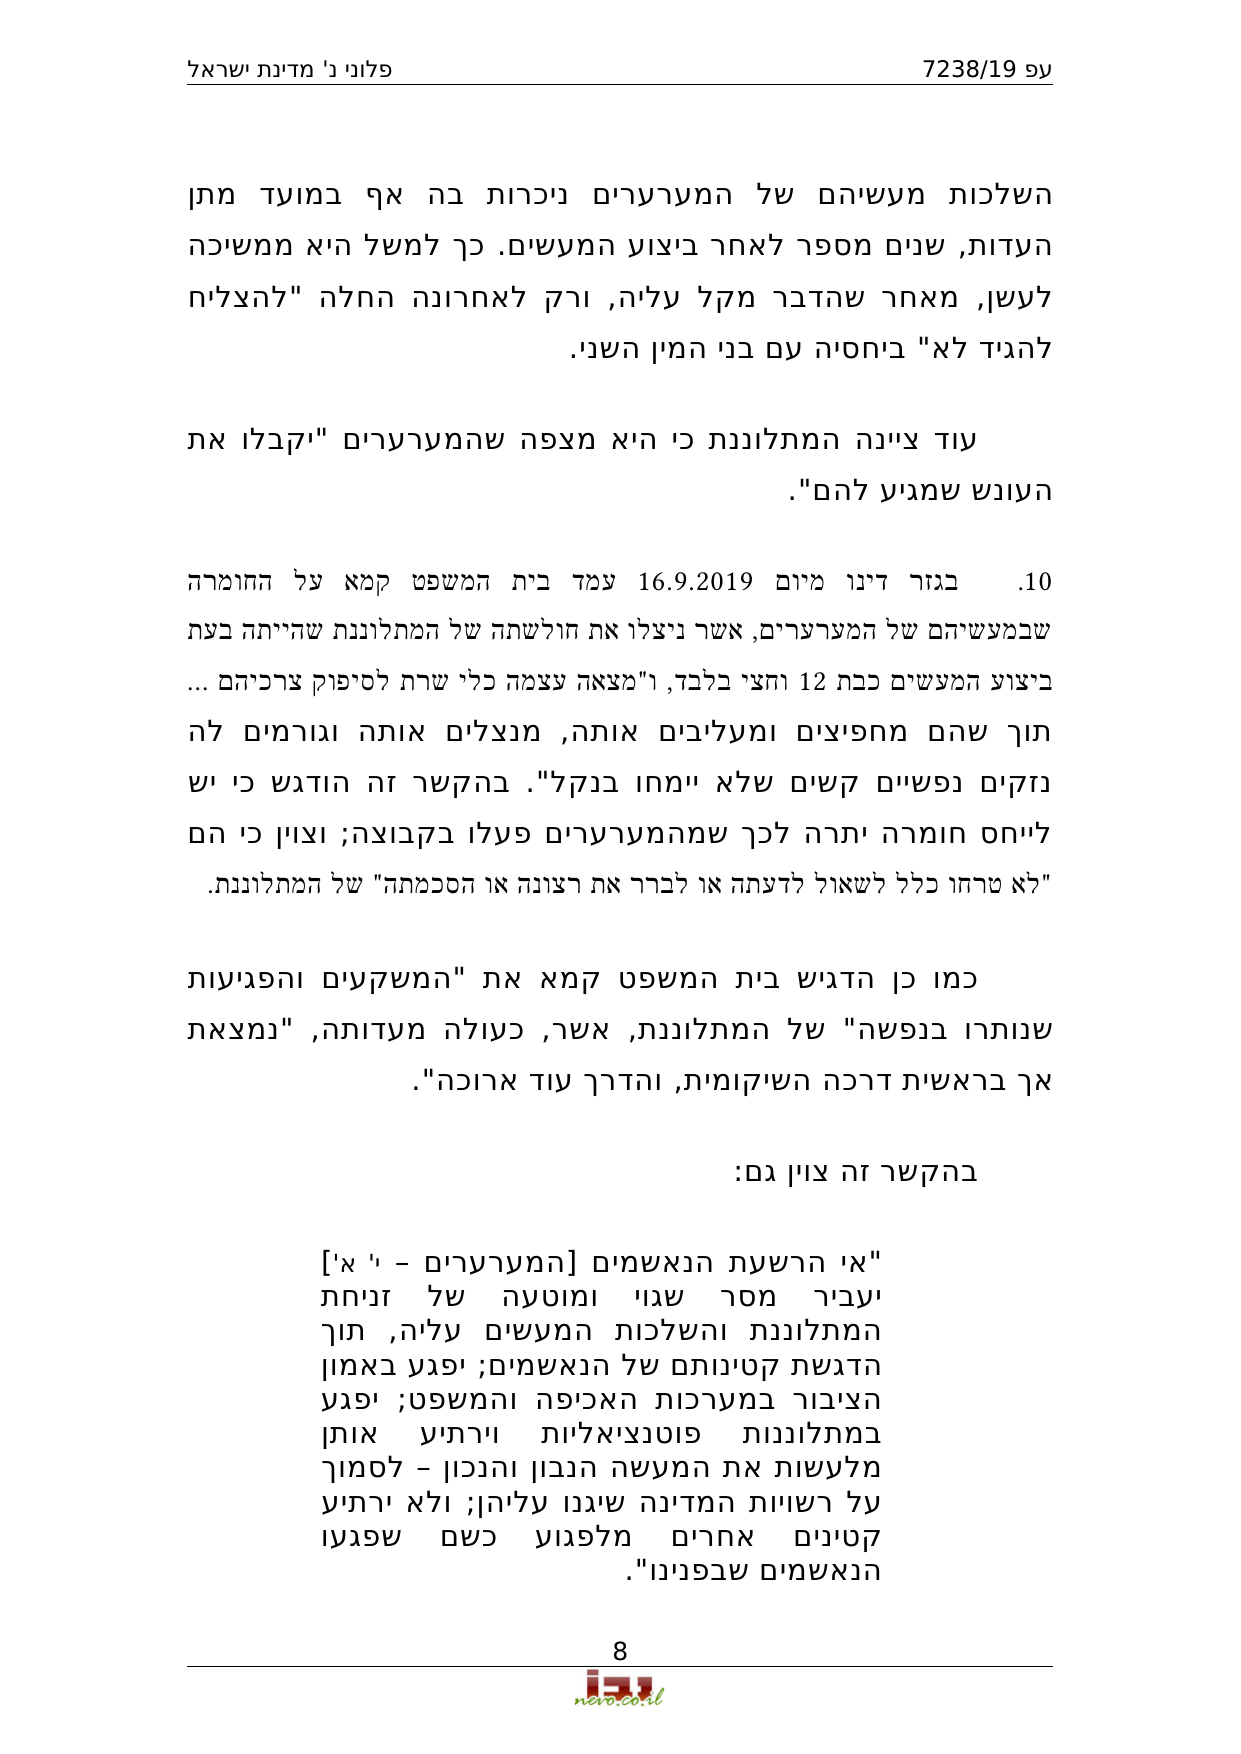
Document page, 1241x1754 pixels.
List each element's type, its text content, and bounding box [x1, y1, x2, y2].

list בגזר דינו מיום 16.9.2019 עמד בית המשפט קמא על החומרה שבמעשיהם של המערערים, אשר ניצלו את חולשתה של המתלוננת שהייתה בעת ביצוע המעשים כבת 12 וחצי בלבד, ו"מצאה עצמה כלי שרת לסיפוק צרכיהם ... תוך שהם מחפיצים ומעליבים אותה, מנצלים אותה וגורמים לה נזקים נפשיים קשים שלא יימחו בנקל". בהקשר זה הודגש כי יש לייחס חומרה יתרה לכך שמהמערערים פעלו בקבוצה; וצוין כי הם "לא טרחו כלל לשאול לדעתה או לברר את רצונה או הסכמתה" של המתלוננת. [187, 564, 1053, 900]
text עוד ציינה המתלוננת כי היא מצפה שהמערערים "יקבלו את העונש שמגיע להם". [187, 422, 1053, 507]
text "אי הרשעת הנאשמים [המערערים – י' א'] יעביר מסר שגוי ומוטעה של זניחת המתלוננת והשלכות המעשים עליה, תוך הדגשת קטינותם של הנאשמים; יפגע באמון הציבור במערכות האכיפה והמשפט; יפגע במתלוננות פוטנציאליות וירתיע אותן מלעשות את המעשה הנבון והנכון – לסמוך על רשויות המדינה שיגנו עליהן; ולא ירתיע קטינים אחרים מלפגוע כשם שפגעו הנאשמים שבפנינו". [321, 1245, 882, 1587]
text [187, 177, 1053, 365]
text כמו כן הדגיש בית המשפט קמא את "המשקעים והפגיעות שנותרו בנפשה" של המתלוננת, אשר, כעולה מעדותה, "נמצאת אך בראשית דרכה השיקומית, והדרך עוד ארוכה". [187, 961, 1053, 1097]
picture [574, 1669, 666, 1707]
text בהקשר זה צוין גם: [187, 1154, 1053, 1188]
